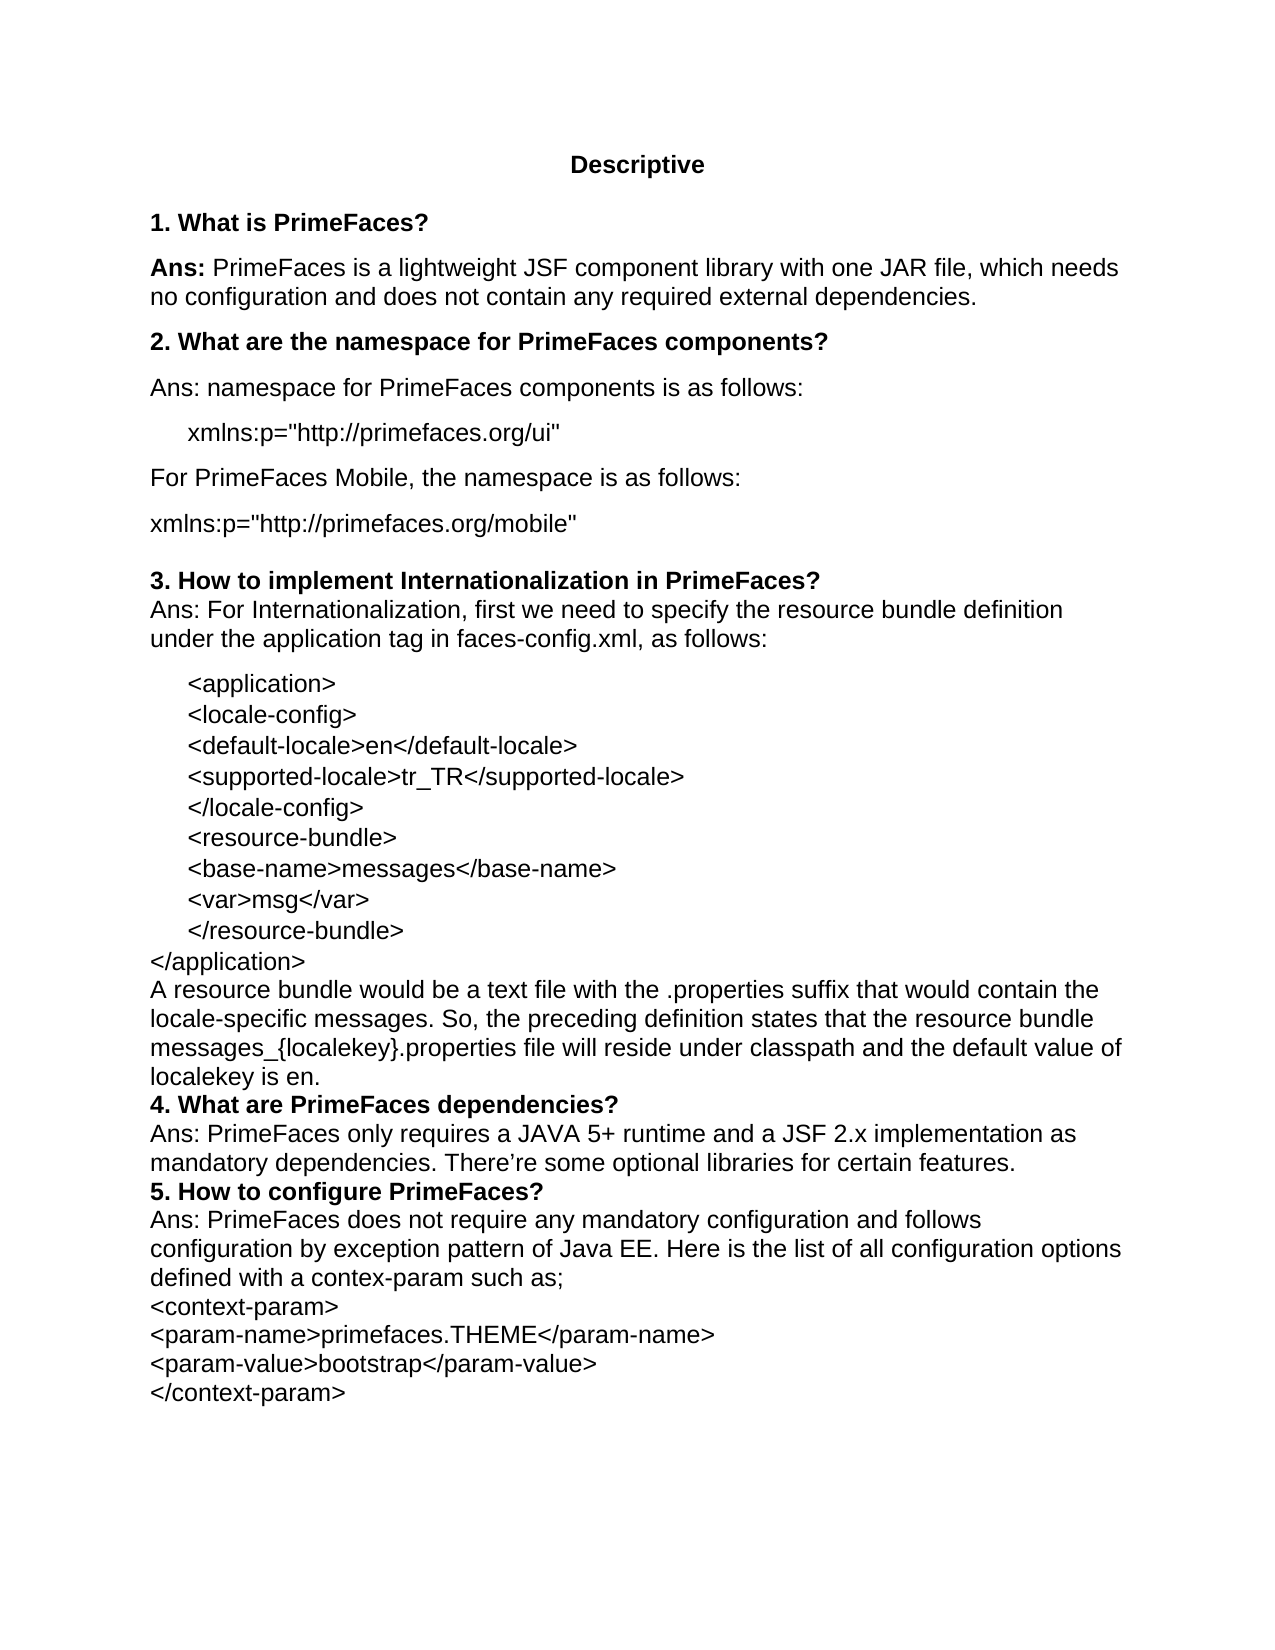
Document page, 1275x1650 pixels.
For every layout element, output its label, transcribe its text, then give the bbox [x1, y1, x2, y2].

text 5. How to configure PrimeFaces? [150, 1177, 1125, 1205]
text 2. What are the namespace for PrimeFaces components? [150, 327, 1125, 356]
text Descriptive [150, 150, 1125, 179]
text <resource-bundle> [187, 823, 1125, 852]
text </resource-bundle> [187, 916, 1125, 944]
text Ans: namespace for PrimeFaces components is as follows: [150, 372, 1125, 401]
text <param-name>primefaces.THEME</param-name> [150, 1320, 1125, 1349]
text </locale-config> [187, 792, 1125, 821]
text <var>msg</var> [187, 885, 1125, 914]
text 4. What are PrimeFaces dependencies? [150, 1090, 1125, 1119]
text 3. How to implement Internationalization in PrimeFaces? [150, 566, 1125, 595]
text <locale-config> [187, 700, 1125, 729]
text <context-param> [150, 1292, 1125, 1320]
text xmlns:p="http://primefaces.org/mobile" [150, 509, 1125, 537]
text <application> [187, 669, 1125, 698]
text </application> [150, 947, 1125, 975]
text <default-locale>en</default-locale> [187, 731, 1125, 759]
text A resource bundle would be a text file with the .properties suffix that would contain the locale-specific messages. So, the preceding definition states that the resource bundle messages_{localekey}.properties file will reside under classpath and the default value of localekey is en. [150, 975, 1125, 1090]
text <supported-locale>tr_TR</supported-locale> [187, 762, 1125, 790]
text Ans: PrimeFaces is a lightweight JSF component library with one JAR file, which needs no configuration and does not contain any required external dependencies. [150, 253, 1125, 310]
text Ans: PrimeFaces does not require any mandatory configuration and follows configuration by exception pattern of Java EE. Here is the list of all configuration options defined with a contex-param such as; [150, 1205, 1125, 1292]
text Ans: For Internationalization, first we need to specify the resource bundle definition under the application tag in faces-config.xml, as follows: [150, 595, 1125, 652]
text </context-param> [150, 1378, 1125, 1407]
text <param-value>bootstrap</param-value> [150, 1349, 1125, 1378]
text For PrimeFaces Mobile, the namespace is as follows: [150, 463, 1125, 492]
text Ans: PrimeFaces only requires a JAVA 5+ runtime and a JSF 2.x implementation as mandatory dependencies. There’re some optional libraries for certain features. [150, 1119, 1125, 1177]
text 1. What is PrimeFaces? [150, 207, 1125, 236]
text xmlns:p="http://primefaces.org/ui" [187, 418, 1125, 447]
text <base-name>messages</base-name> [187, 854, 1125, 883]
